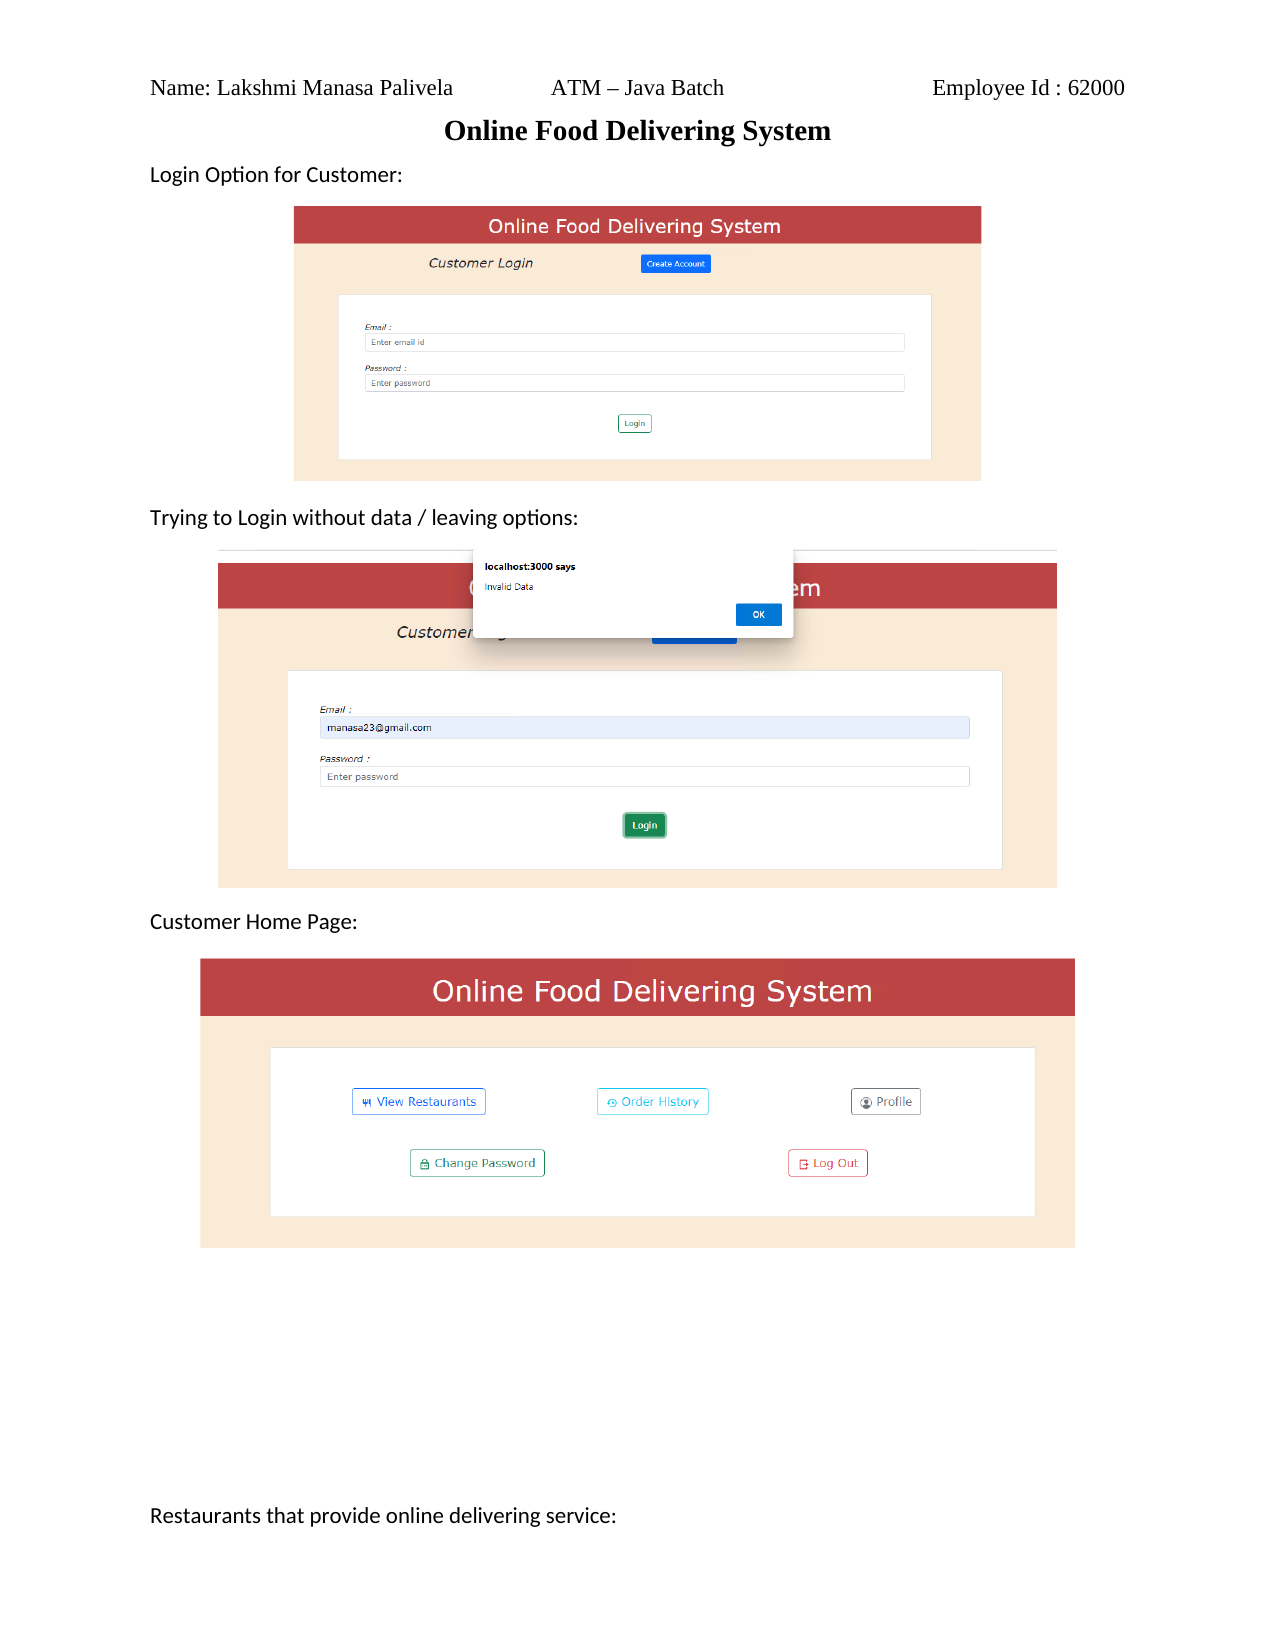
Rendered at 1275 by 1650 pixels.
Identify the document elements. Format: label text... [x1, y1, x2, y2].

text Trying to Login without data / leaving options: [150, 503, 1125, 531]
text Restaurants that provide online delivering service: [150, 1501, 1125, 1529]
picture [293, 206, 982, 484]
text Login Option for Customer: [150, 160, 1125, 188]
picture [200, 953, 1075, 1248]
text Customer Home Page: [150, 907, 1125, 935]
picture [218, 549, 1057, 888]
